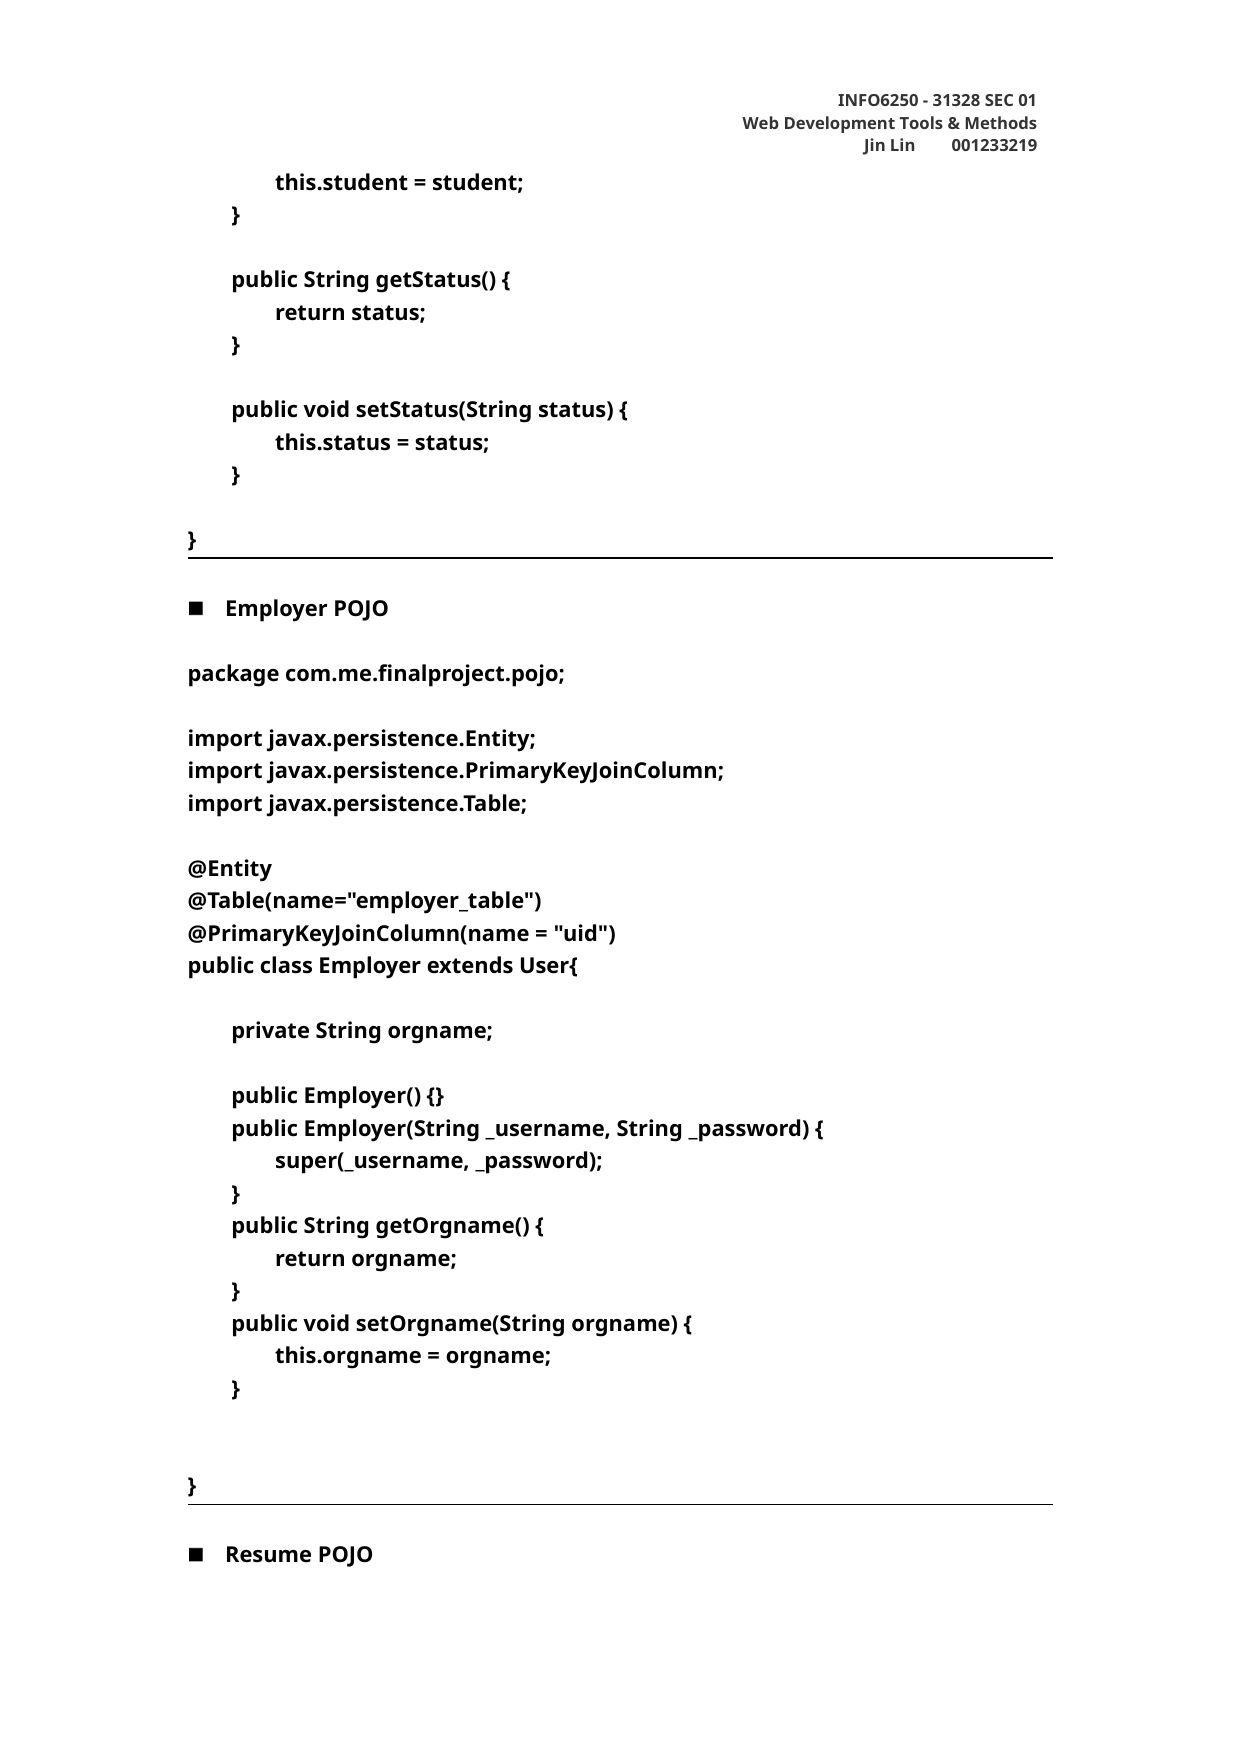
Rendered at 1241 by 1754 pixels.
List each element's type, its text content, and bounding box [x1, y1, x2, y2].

text this.orgname = orgname; [187, 1339, 1053, 1371]
list Employer POJO [187, 591, 1053, 624]
text return orgname; [187, 1241, 1053, 1274]
text import javax.persistence.Table; [187, 786, 1053, 819]
text package com.me.finalproject.pojo; [187, 656, 1053, 689]
text } [187, 1371, 1053, 1404]
text } [187, 523, 1053, 559]
text import javax.persistence.Entity; [187, 721, 1053, 754]
text return status; [187, 295, 1053, 328]
text @Table(name="employer_table") [187, 884, 1053, 916]
text } [187, 458, 1053, 490]
text } [187, 1469, 1053, 1505]
text } [187, 1274, 1053, 1306]
text public String getOrgname() { [187, 1209, 1053, 1241]
text public class Employer extends User{ [187, 949, 1053, 981]
text this.student = student; [187, 165, 1053, 198]
text public Employer() {} [187, 1079, 1053, 1111]
text } [187, 328, 1053, 360]
text public String getStatus() { [187, 263, 1053, 295]
text this.status = status; [187, 425, 1053, 458]
text @PrimaryKeyJoinColumn(name = "uid") [187, 916, 1053, 949]
text import javax.persistence.PrimaryKeyJoinColumn; [187, 754, 1053, 786]
list Resume POJO [187, 1538, 1053, 1570]
text public Employer(String _username, String _password) { [187, 1111, 1053, 1144]
text super(_username, _password); [187, 1144, 1053, 1176]
text } [187, 1176, 1053, 1209]
text public void setStatus(String status) { [187, 393, 1053, 425]
text private String orgname; [187, 1014, 1053, 1046]
text public void setOrgname(String orgname) { [187, 1306, 1053, 1339]
text } [187, 198, 1053, 230]
text @Entity [187, 851, 1053, 884]
